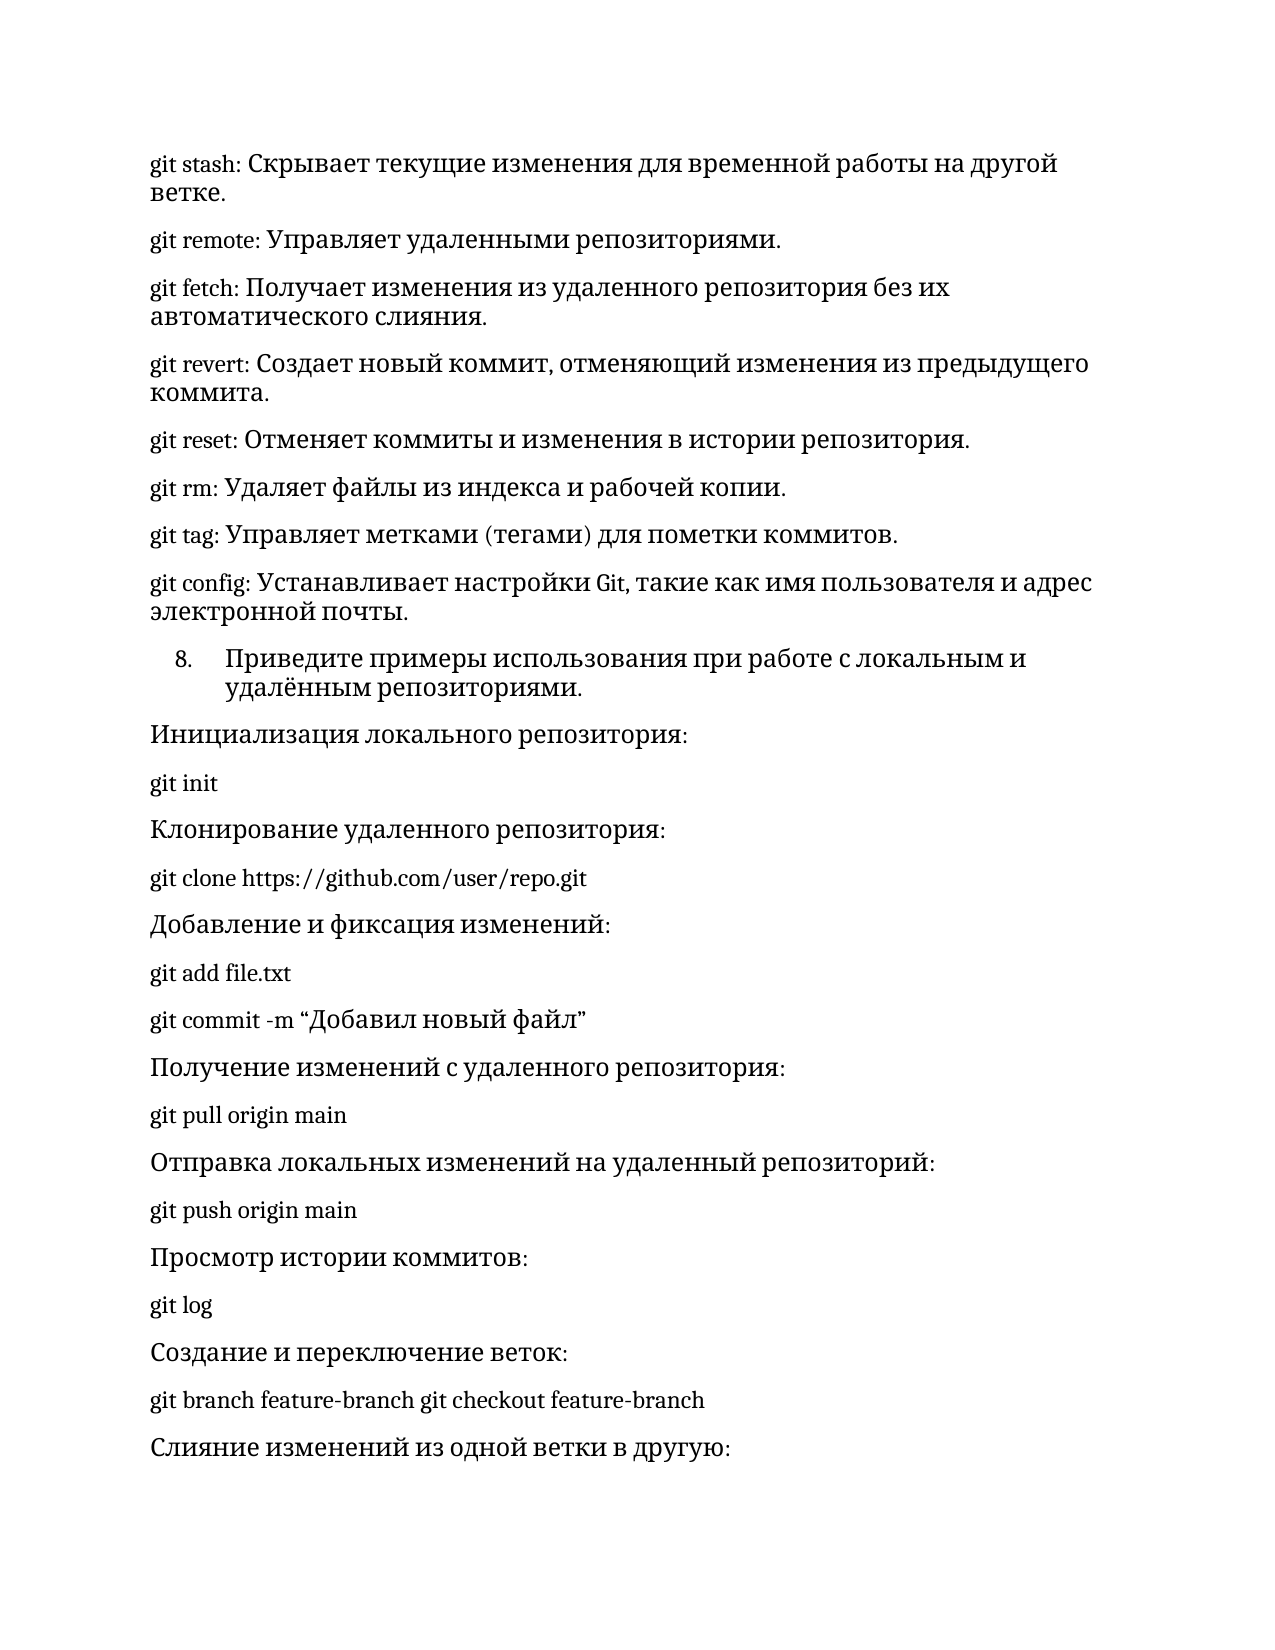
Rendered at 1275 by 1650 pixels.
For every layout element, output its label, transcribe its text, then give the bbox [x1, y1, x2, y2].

text git stash: Скрывает текущие изменения для временной работы на другой ветке. [150, 150, 1125, 207]
list Приведите примеры использования при работе с локальным и удалённым репозиториями. [175, 645, 1125, 702]
text git log [150, 1291, 1125, 1320]
text git clone https://github.com/user/repo.git [150, 864, 1125, 892]
text git remote: Управляет удаленными репозиториями. [150, 226, 1125, 255]
text git init [150, 769, 1125, 797]
text git rm: Удаляет файлы из индекса и рабочей копии. [150, 474, 1125, 502]
text git branch feature-branch git checkout feature-branch [150, 1386, 1125, 1415]
text git fetch: Получает изменения из удаленного репозитория без их автоматического слияния. [150, 274, 1125, 331]
text Создание и переключение веток: [150, 1339, 1125, 1367]
text git add file.txt [150, 959, 1125, 987]
text git push origin main [150, 1196, 1125, 1225]
text git config: Устанавливает настройки Git, такие как имя пользователя и адрес электронной почты. [150, 569, 1125, 626]
text Клонирование удаленного репозитория: [150, 816, 1125, 845]
text Просмотр истории коммитов: [150, 1244, 1125, 1272]
text Получение изменений с удаленного репозитория: [150, 1054, 1125, 1082]
text git revert: Создает новый коммит, отменяющий изменения из предыдущего коммита. [150, 350, 1125, 407]
text Слияние изменений из одной ветки в другую: [150, 1434, 1125, 1462]
text git reset: Отменяет коммиты и изменения в истории репозитория. [150, 426, 1125, 455]
text git commit -m “Добавил новый файл” [150, 1006, 1125, 1035]
text git tag: Управляет метками (тегами) для пометки коммитов. [150, 521, 1125, 550]
text Инициализация локального репозитория: [150, 721, 1125, 750]
text Отправка локальных изменений на удаленный репозиторий: [150, 1149, 1125, 1177]
text Добавление и фиксация изменений: [150, 911, 1125, 940]
text git pull origin main [150, 1101, 1125, 1130]
